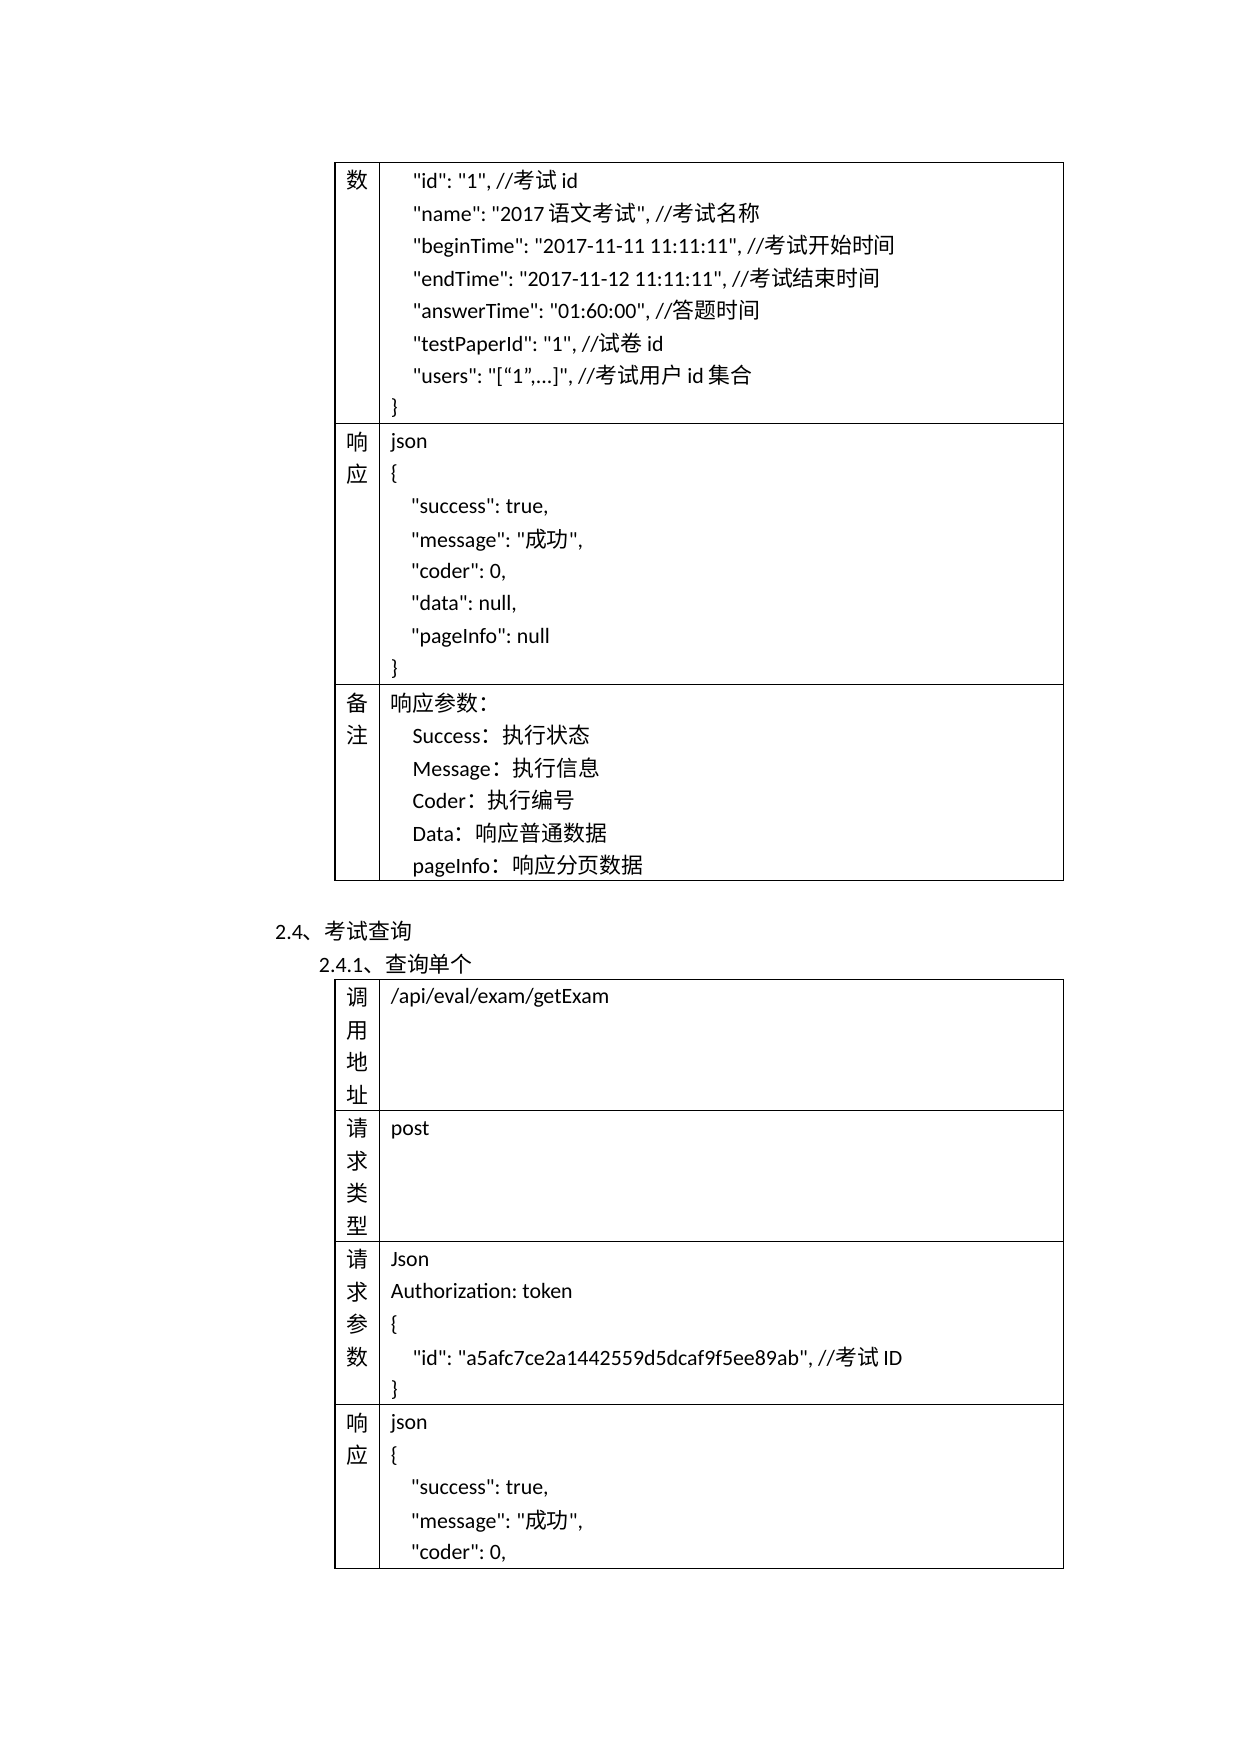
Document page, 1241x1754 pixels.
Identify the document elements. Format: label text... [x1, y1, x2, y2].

table_cell 响应参数： Success：执行状态 Message：执行信息 Coder：执行编号 Data：响应普通数据 pageInfo：响应分页数据 [380, 685, 1063, 880]
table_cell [380, 163, 1063, 423]
list 2.4.1、查询单个 [275, 946, 1053, 979]
table_cell 备注 [336, 685, 379, 880]
table_cell Json Authorization: token { "id": "a5afc7ce2a1442559d5dcaf9f5ee89ab", //考试ID } [380, 1242, 1063, 1404]
table_cell 响应 [336, 1405, 379, 1568]
table_cell post [380, 1111, 1063, 1241]
table_cell 请求类型 [336, 1111, 379, 1241]
table_cell 请求参数 [336, 1242, 379, 1404]
table_cell json { "success": true, "message": "成功", "coder": 0, "data": null, "pageInfo": null } [380, 424, 1063, 684]
table_cell 响应 [336, 424, 379, 684]
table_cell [380, 1405, 1063, 1568]
table_header 调用地址 [336, 980, 379, 1110]
table_header /api/eval/exam/getExam [380, 980, 1063, 1110]
table_cell 请求参数 [336, 163, 379, 423]
list 2.4、考试查询 [275, 914, 1053, 946]
